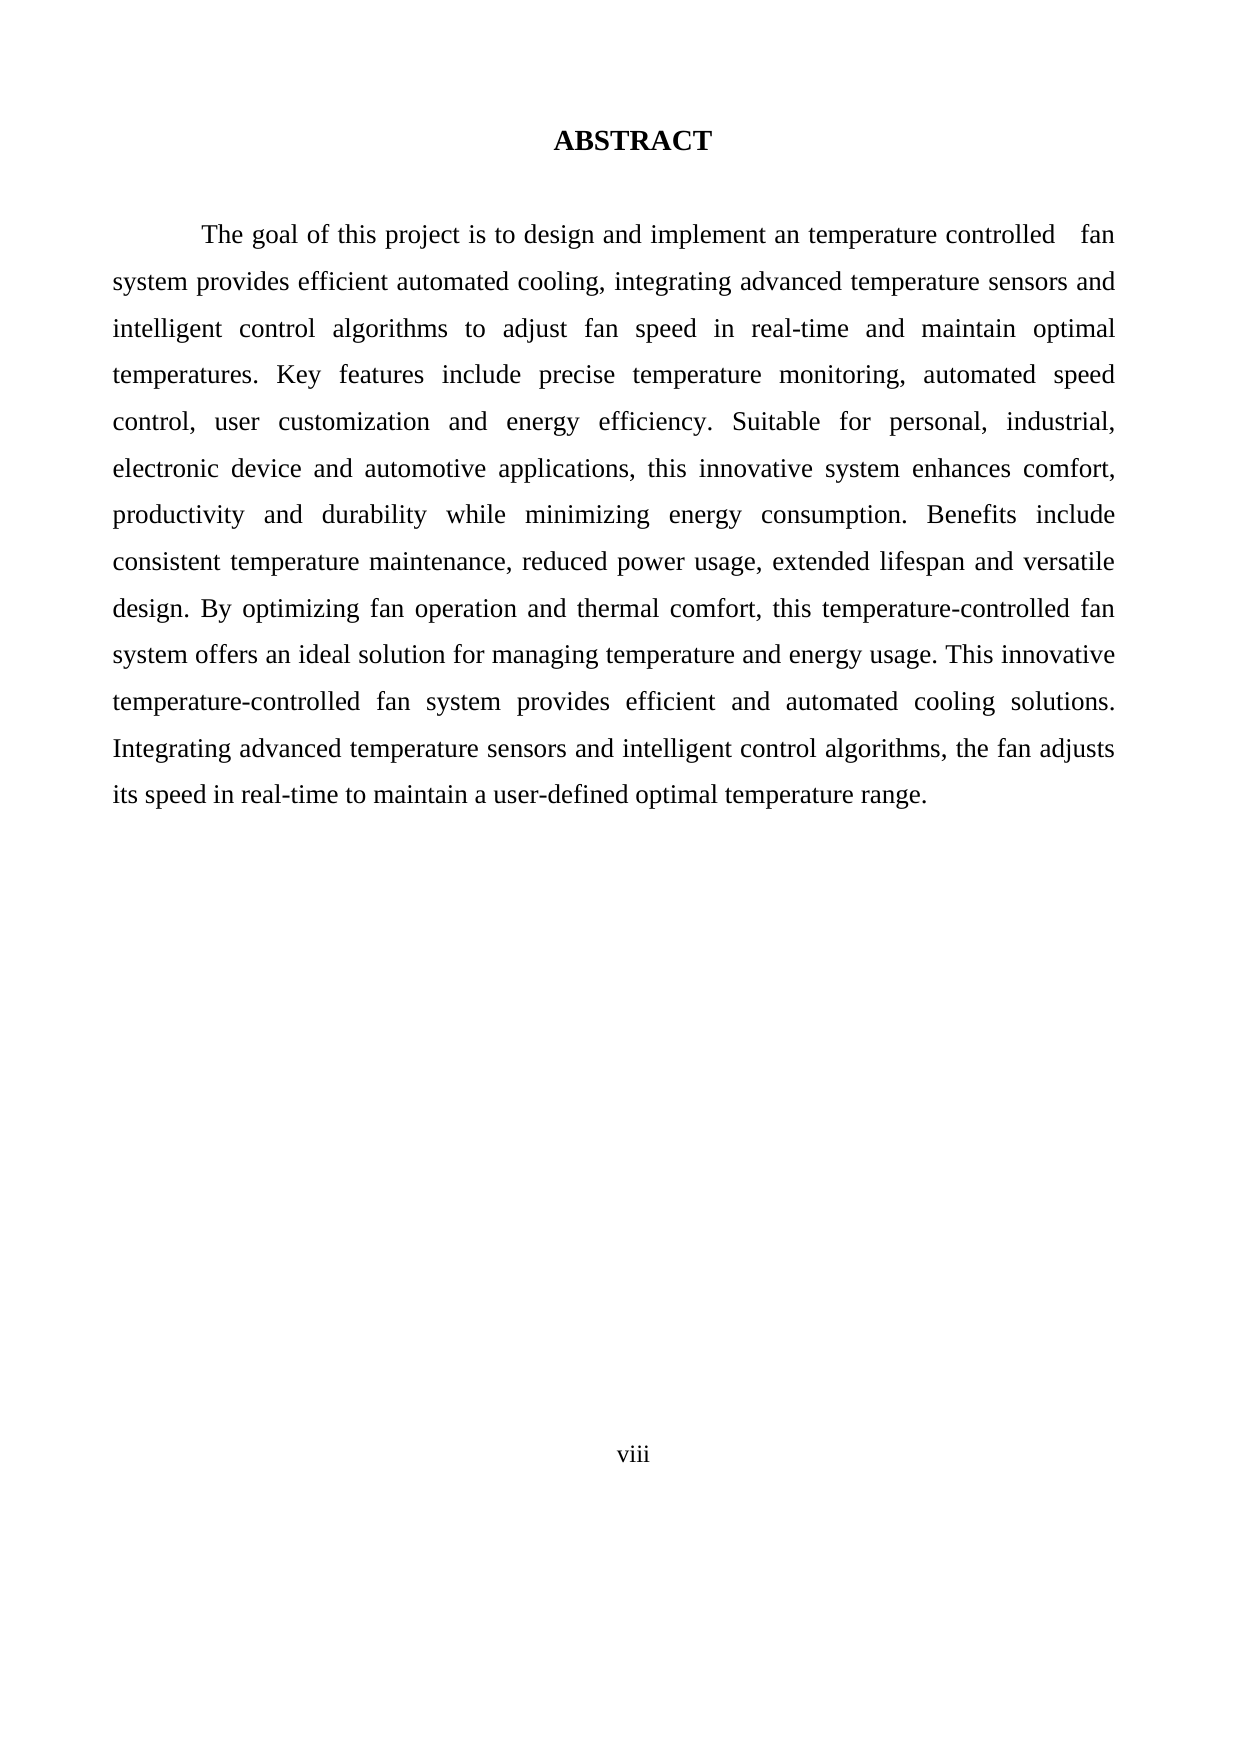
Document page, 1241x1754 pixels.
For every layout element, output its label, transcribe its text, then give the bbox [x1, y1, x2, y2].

text ABSTRACT [83, 123, 1182, 156]
text The goal of this project is to design and implement an temperature controlled fan system provides efficient automated cooling, integrating advanced temperature sensors and intelligent control algorithms to adjust fan speed in real-time and maintain optimal temperatures. Key features include precise temperature monitoring, automated speed control, user customization and energy efficiency. Suitable for personal, industrial, electronic device and automotive applications, this innovative system enhances comfort, productivity and durability while minimizing energy consumption. Benefits include consistent temperature maintenance, reduced power usage, extended lifespan and versatile design. By optimizing fan operation and thermal comfort, this temperature-controlled fan system offers an ideal solution for managing temperature and energy usage. This innovative temperature-controlled fan system provides efficient and automated cooling solutions. Integrating advanced temperature sensors and intelligent control algorithms, the fan adjusts its speed in real-time to maintain a user-defined optimal temperature range. [112, 219, 1117, 810]
